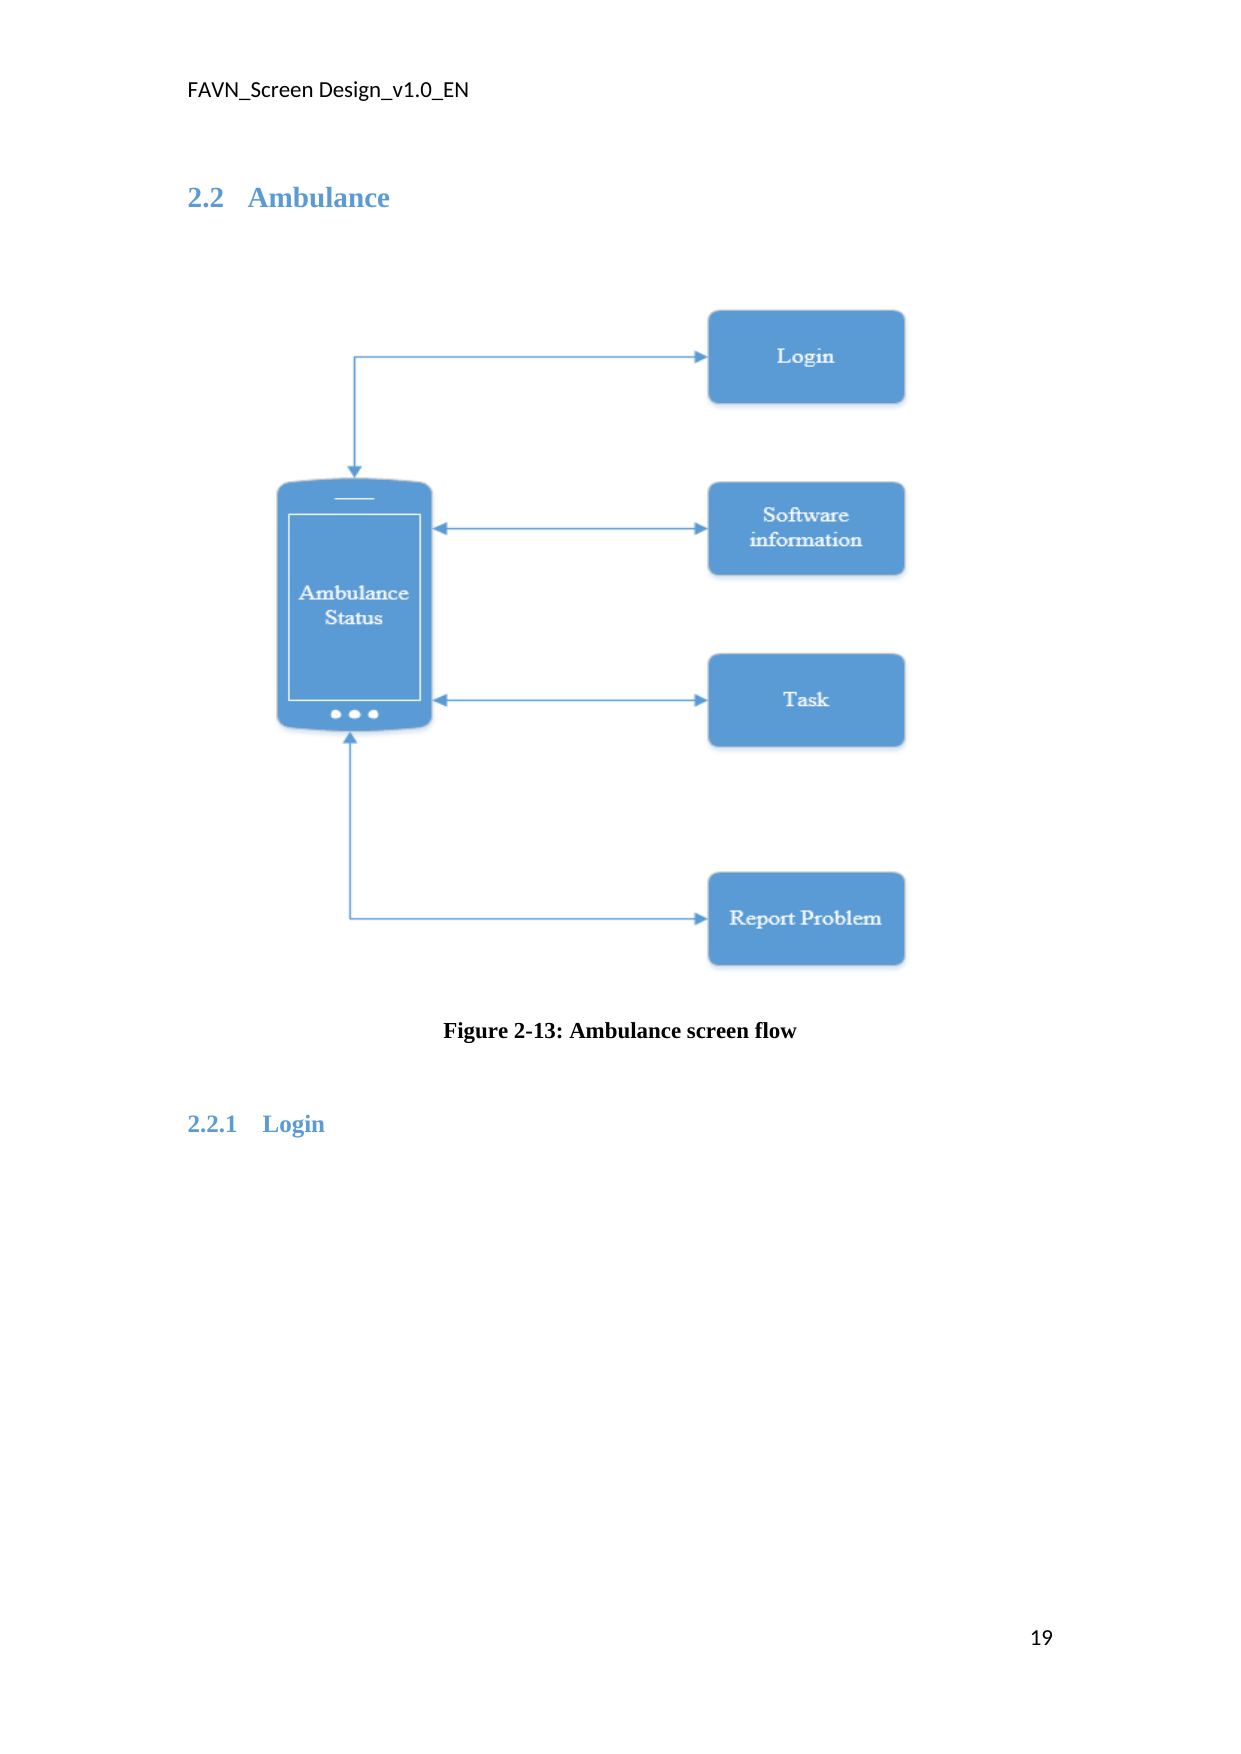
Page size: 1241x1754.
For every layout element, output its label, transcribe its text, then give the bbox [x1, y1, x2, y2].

subtitle Login [187, 1109, 1053, 1138]
picture [187, 216, 1079, 999]
text Figure 2-13: Ambulance screen flow [187, 1018, 1053, 1044]
subtitle Ambulance [187, 180, 1053, 213]
